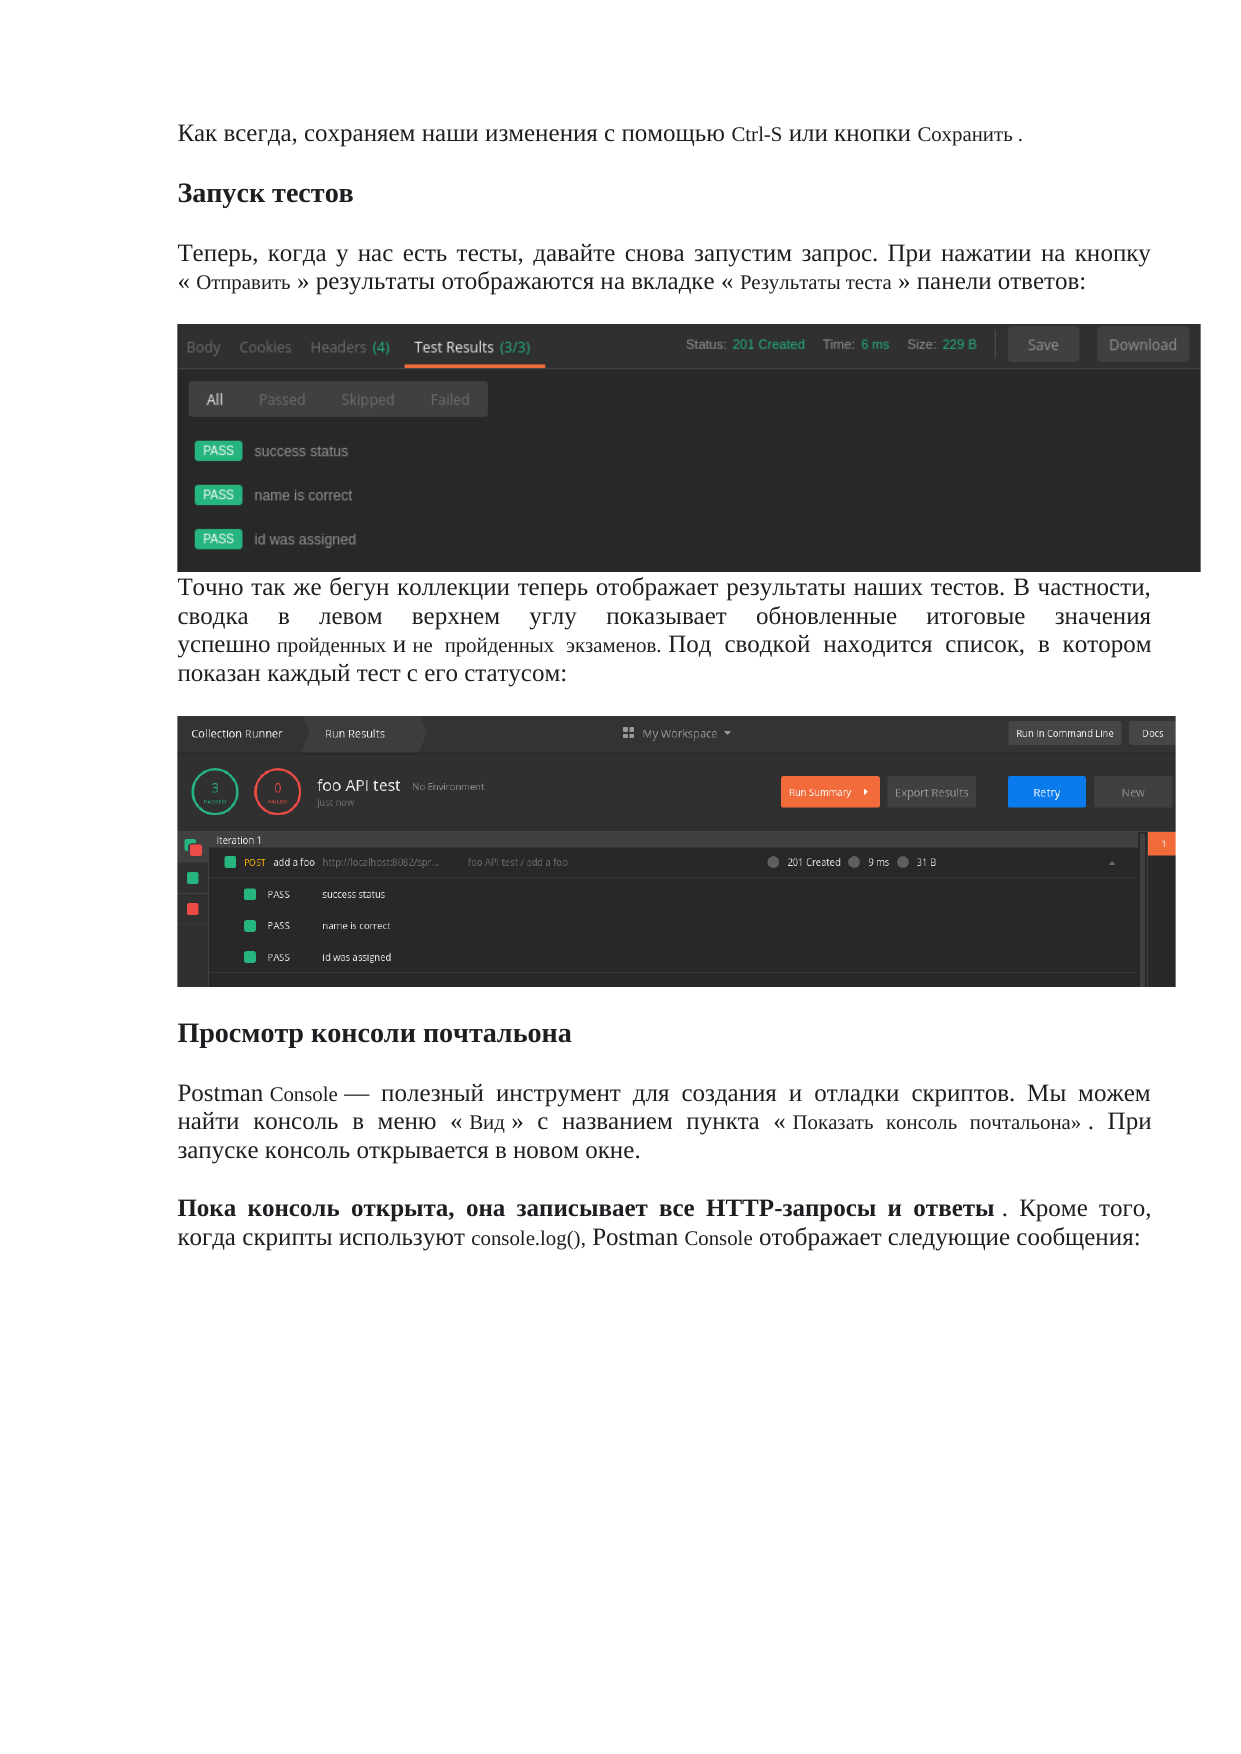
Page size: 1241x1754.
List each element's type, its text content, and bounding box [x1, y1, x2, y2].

picture [177, 716, 1176, 987]
text Просмотр консоли почтальона​ [177, 1016, 1152, 1048]
text Запуск тестов​ [177, 176, 1152, 208]
text Postman Console — полезный инструмент для создания и отладки скриптов. Мы можем найти консоль в меню « Вид » с названием пункта « Показать консоль почтальона» . При запуске консоль открывается в новом окне. [177, 1078, 1152, 1164]
text Теперь, когда у нас есть тесты, давайте снова запустим запрос. При нажатии на кнопку « Отправить » результаты отображаются на вкладке « Результаты теста » панели ответов: [177, 238, 1152, 295]
text Точно так же бегун коллекции теперь отображает результаты наших тестов. В частности, сводка в левом верхнем углу показывает обновленные итоговые значения успешно пройденных и не пройденных экзаменов. Под сводкой находится список, в котором показан каждый тест с его статусом: [177, 572, 1152, 687]
picture [177, 324, 1201, 572]
text Пока консоль открыта, она записывает все HTTP-запросы и ответы . Кроме того, когда скрипты используют console.log(), Postman Console отображает следующие сообщения: [177, 1193, 1152, 1251]
text Как всегда, сохраняем наши изменения с помощью Ctrl-S или кнопки Сохранить . [177, 118, 1152, 147]
